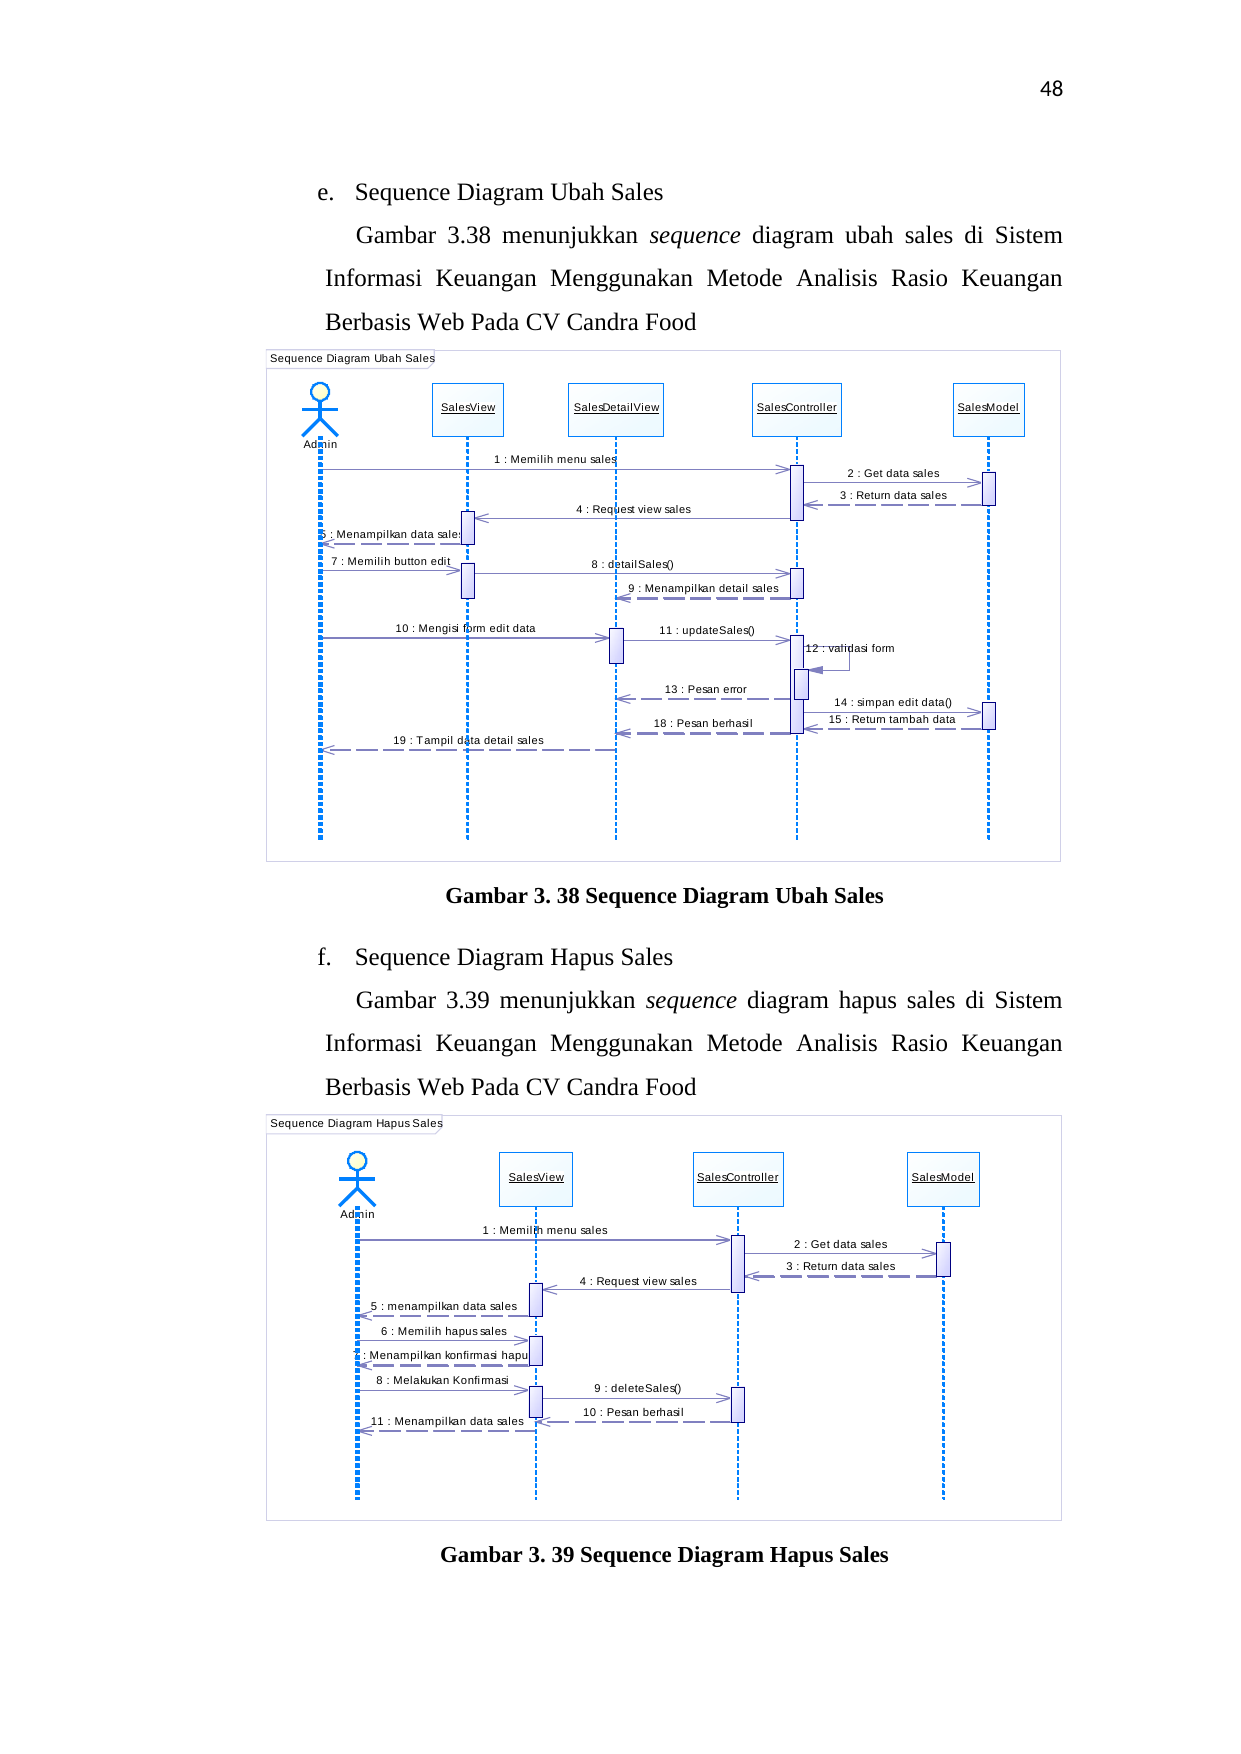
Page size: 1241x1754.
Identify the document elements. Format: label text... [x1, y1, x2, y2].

list Gambar 3.38 menunjukkan sequence diagram ubah sales di Sistem Informasi Keuangan Menggunakan Metode Analisis Rasio Keuangan Berbasis Web Pada CV Candra Food [325, 220, 1063, 335]
list Sequence Diagram Hapus Sales [317, 942, 1063, 971]
list Gambar 3.39 menunjukkan sequence diagram hapus sales di Sistem Informasi Keuangan Menggunakan Metode Analisis Rasio Keuangan Berbasis Web Pada CV Candra Food [325, 985, 1063, 1100]
list Sequence Diagram Ubah Sales [317, 177, 1063, 206]
text Gambar 3. 38 Sequence Diagram Ubah Sales [266, 882, 1063, 908]
text Gambar 3. 39 Sequence Diagram Hapus Sales [266, 1541, 1063, 1567]
